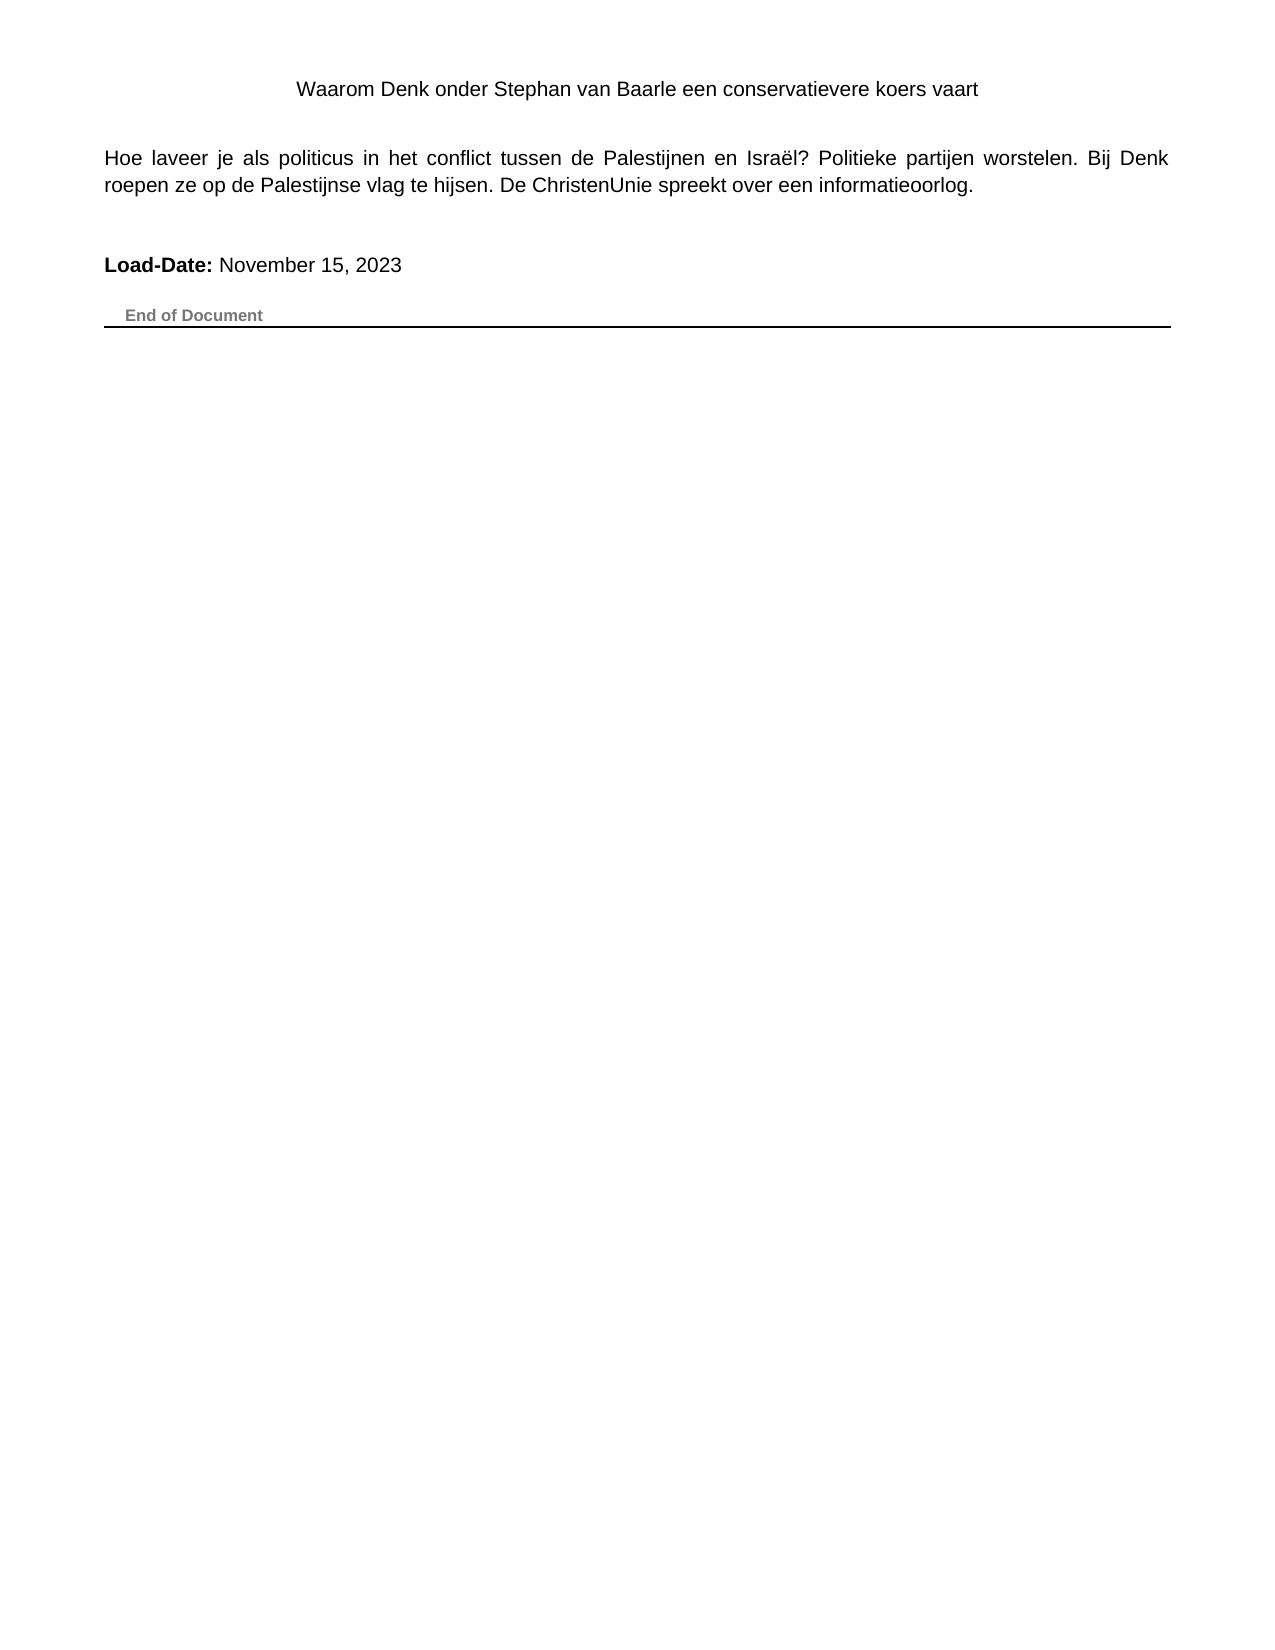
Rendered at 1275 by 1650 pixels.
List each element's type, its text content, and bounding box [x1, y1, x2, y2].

text Load-Date: November 15, 2023 [104, 221, 1171, 277]
text Hoe laveer je als politicus in het conflict tussen de Palestijnen en Israël? Politieke partijen worstelen. Bij Denk roepen ze op de Palestijnse vlag te hijsen. De ChristenUnie spreekt over een informatieoorlog. [104, 142, 1171, 196]
text End of Document [125, 306, 1171, 325]
